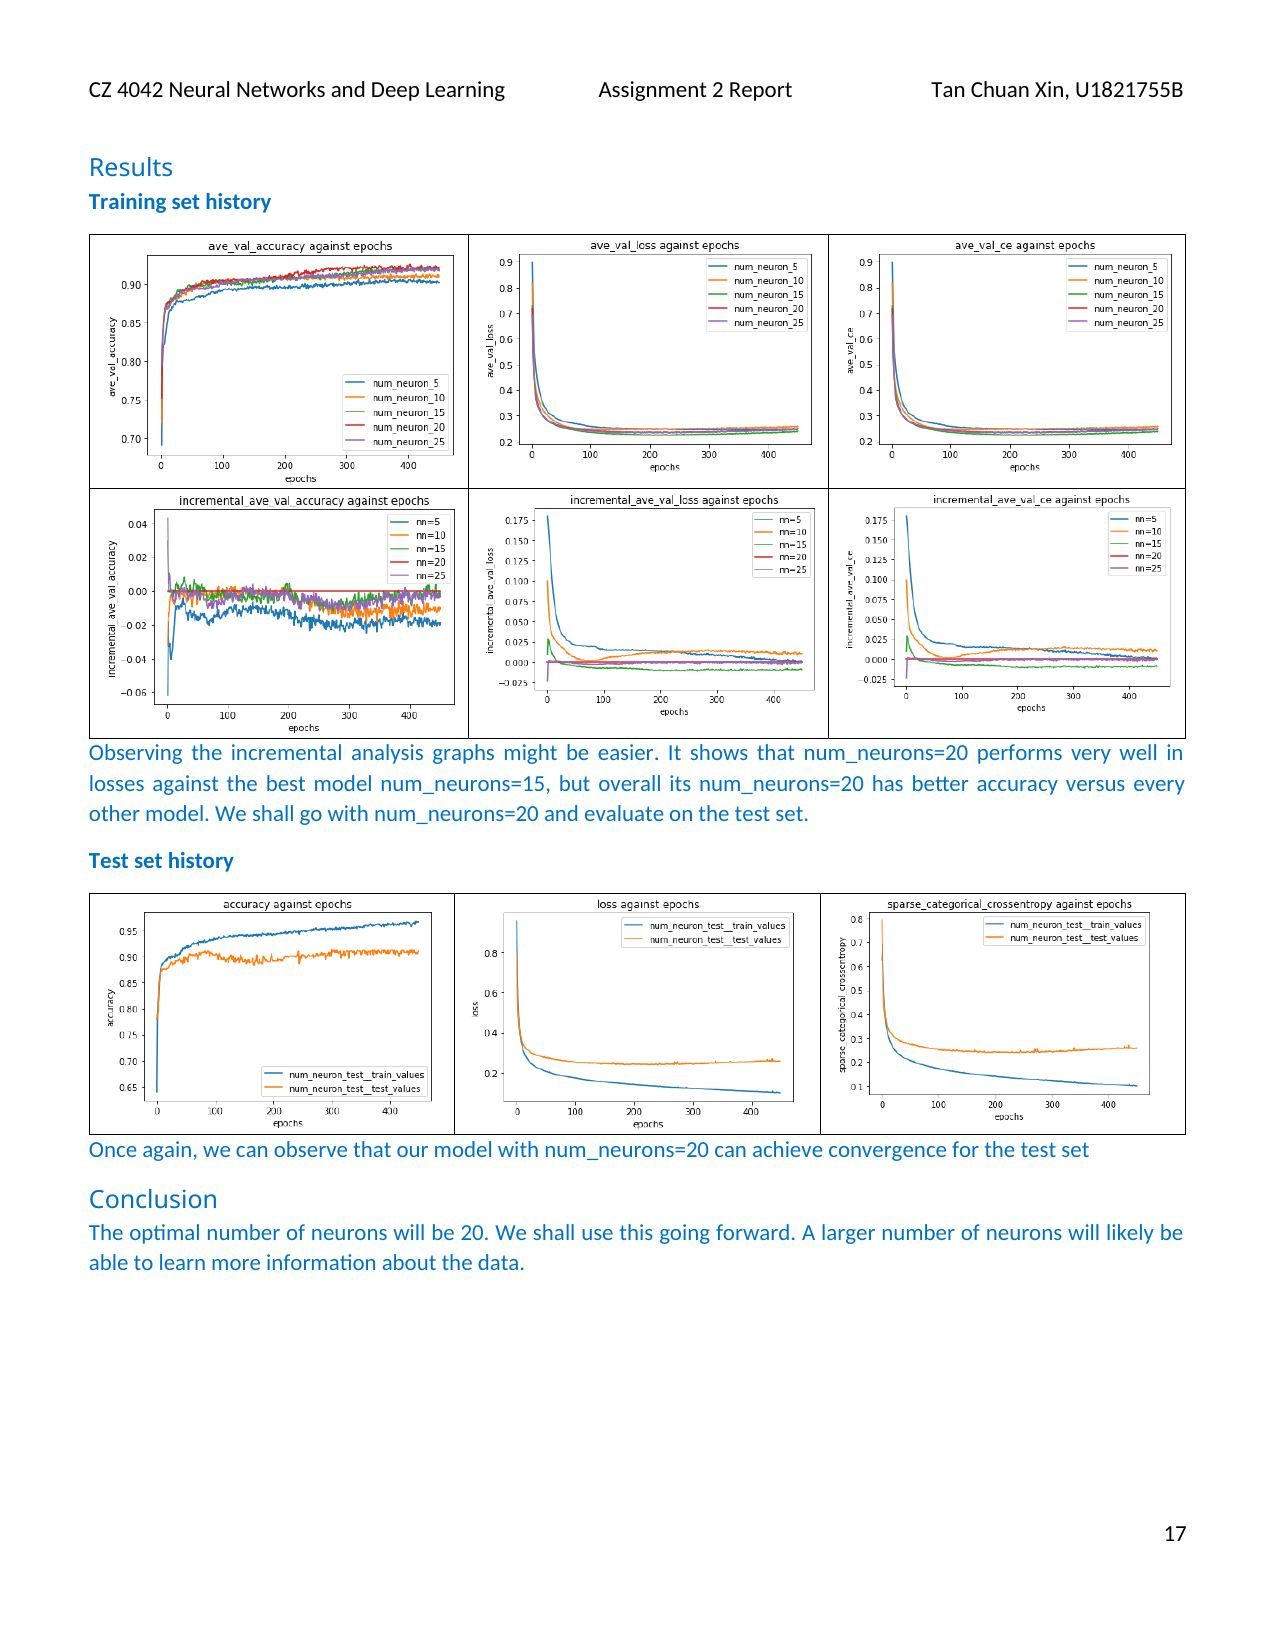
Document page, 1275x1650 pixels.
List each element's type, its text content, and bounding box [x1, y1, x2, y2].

table_cell [459, 489, 468, 737]
subtitle Conclusion [89, 1182, 1186, 1216]
text Test set history [89, 846, 1186, 874]
subtitle Results [89, 150, 1186, 184]
table_header [799, 894, 820, 1134]
table_header [90, 235, 100, 488]
table_cell [829, 489, 1185, 737]
picture [100, 234, 459, 738]
table_cell [90, 489, 100, 737]
table_header [455, 894, 466, 1134]
picture [839, 234, 1177, 477]
text Training set history [89, 187, 1186, 215]
table_header [90, 894, 454, 1134]
table_header [459, 235, 468, 488]
table_header [829, 235, 1185, 488]
picture [466, 893, 799, 1134]
text The optimal number of neurons will be 20. We shall use this going forward. A larger number of neurons will likely be able to learn more information about the data. [89, 1218, 1186, 1277]
picture [479, 489, 820, 721]
table_header [469, 235, 828, 488]
picture [831, 893, 1155, 1126]
picture [100, 893, 437, 1133]
picture [839, 489, 1175, 717]
table_cell [469, 489, 828, 737]
table_header [821, 894, 1185, 1134]
picture [479, 234, 817, 477]
text Observing the incremental analysis graphs might be easier. It shows that num_neurons=20 performs very well in losses against the best model num_neurons=15, but overall its num_neurons=20 has better accuracy versus every other model. We shall go with num_neurons=20 and evaluate on the test set. [89, 739, 1186, 827]
text Once again, we can observe that our model with num_neurons=20 can achieve convergence for the test set [89, 1135, 1186, 1163]
